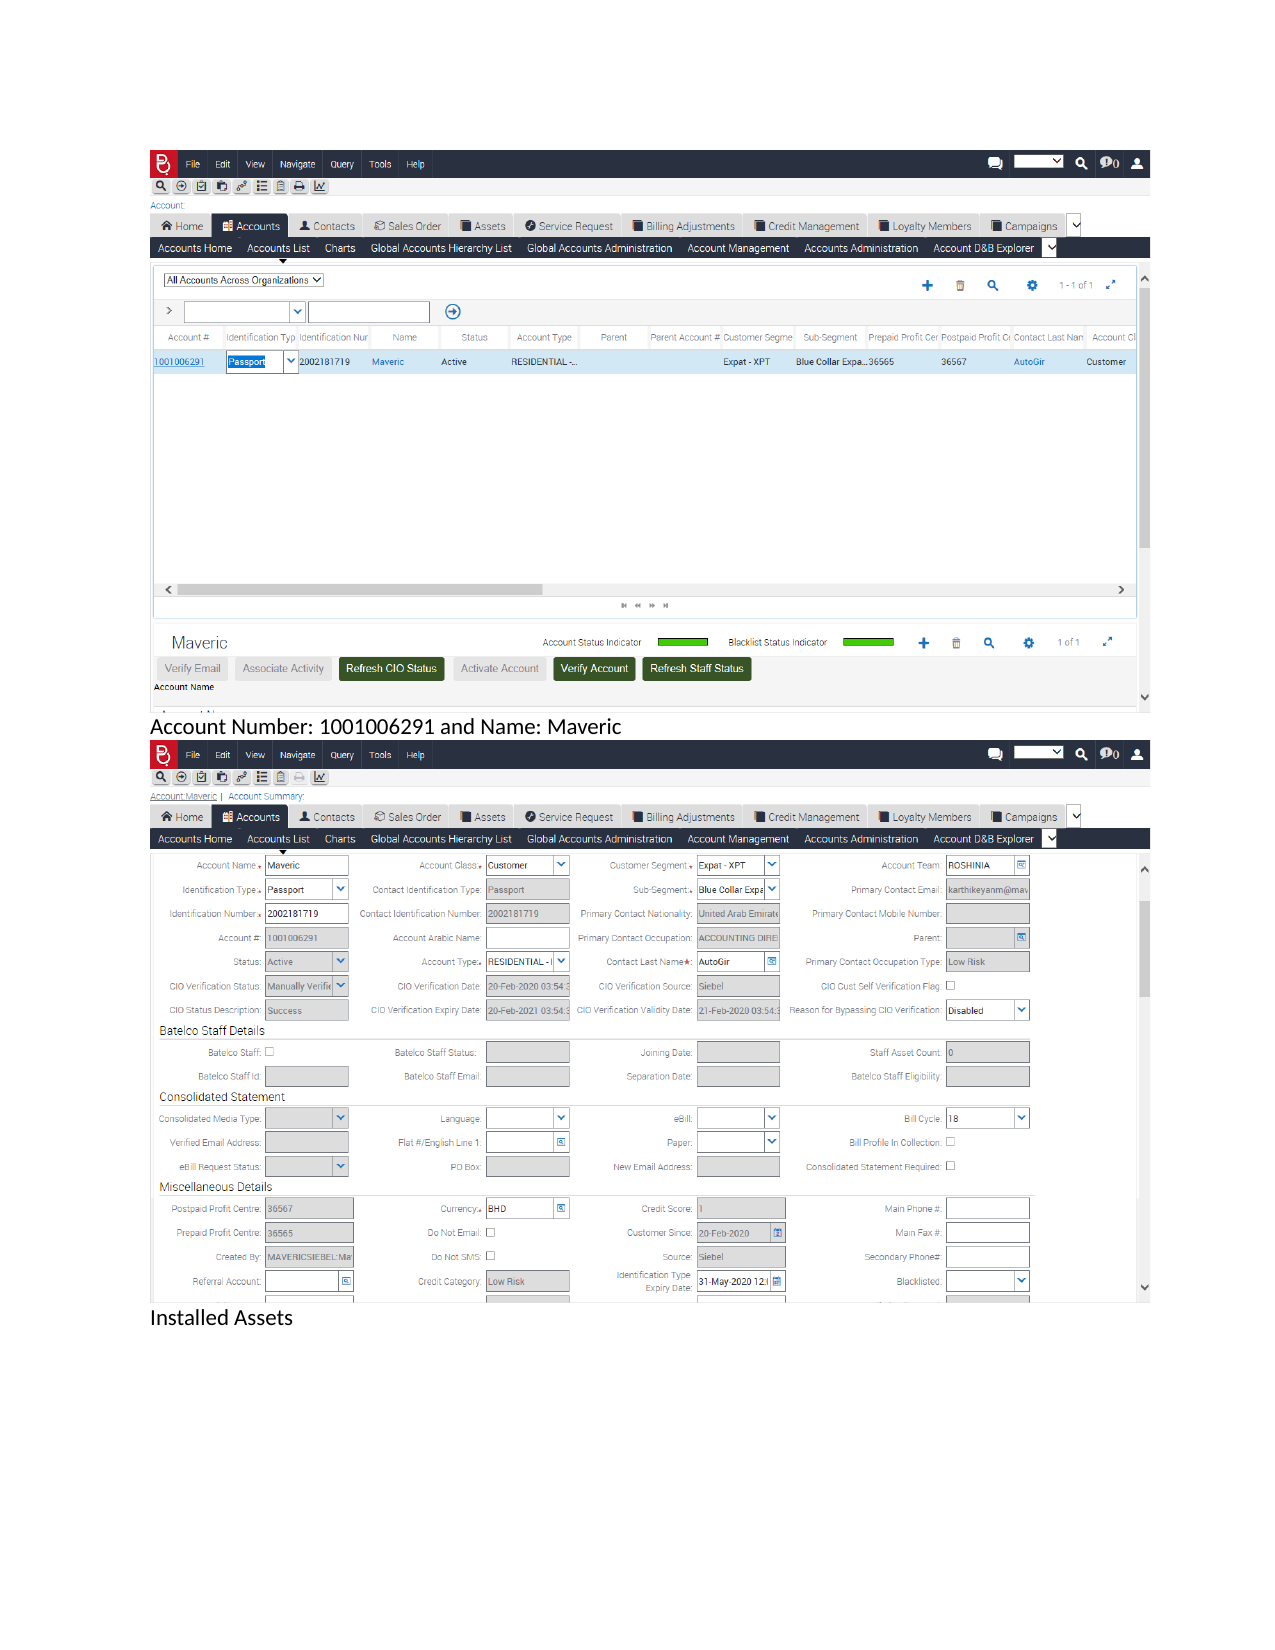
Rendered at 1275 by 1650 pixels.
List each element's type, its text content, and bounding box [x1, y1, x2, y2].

text Account Number: 1001006291 and Name: Maveric [150, 713, 1125, 746]
picture [150, 150, 1150, 713]
picture [150, 746, 1150, 1309]
text Installed Assets [150, 1309, 1125, 1343]
